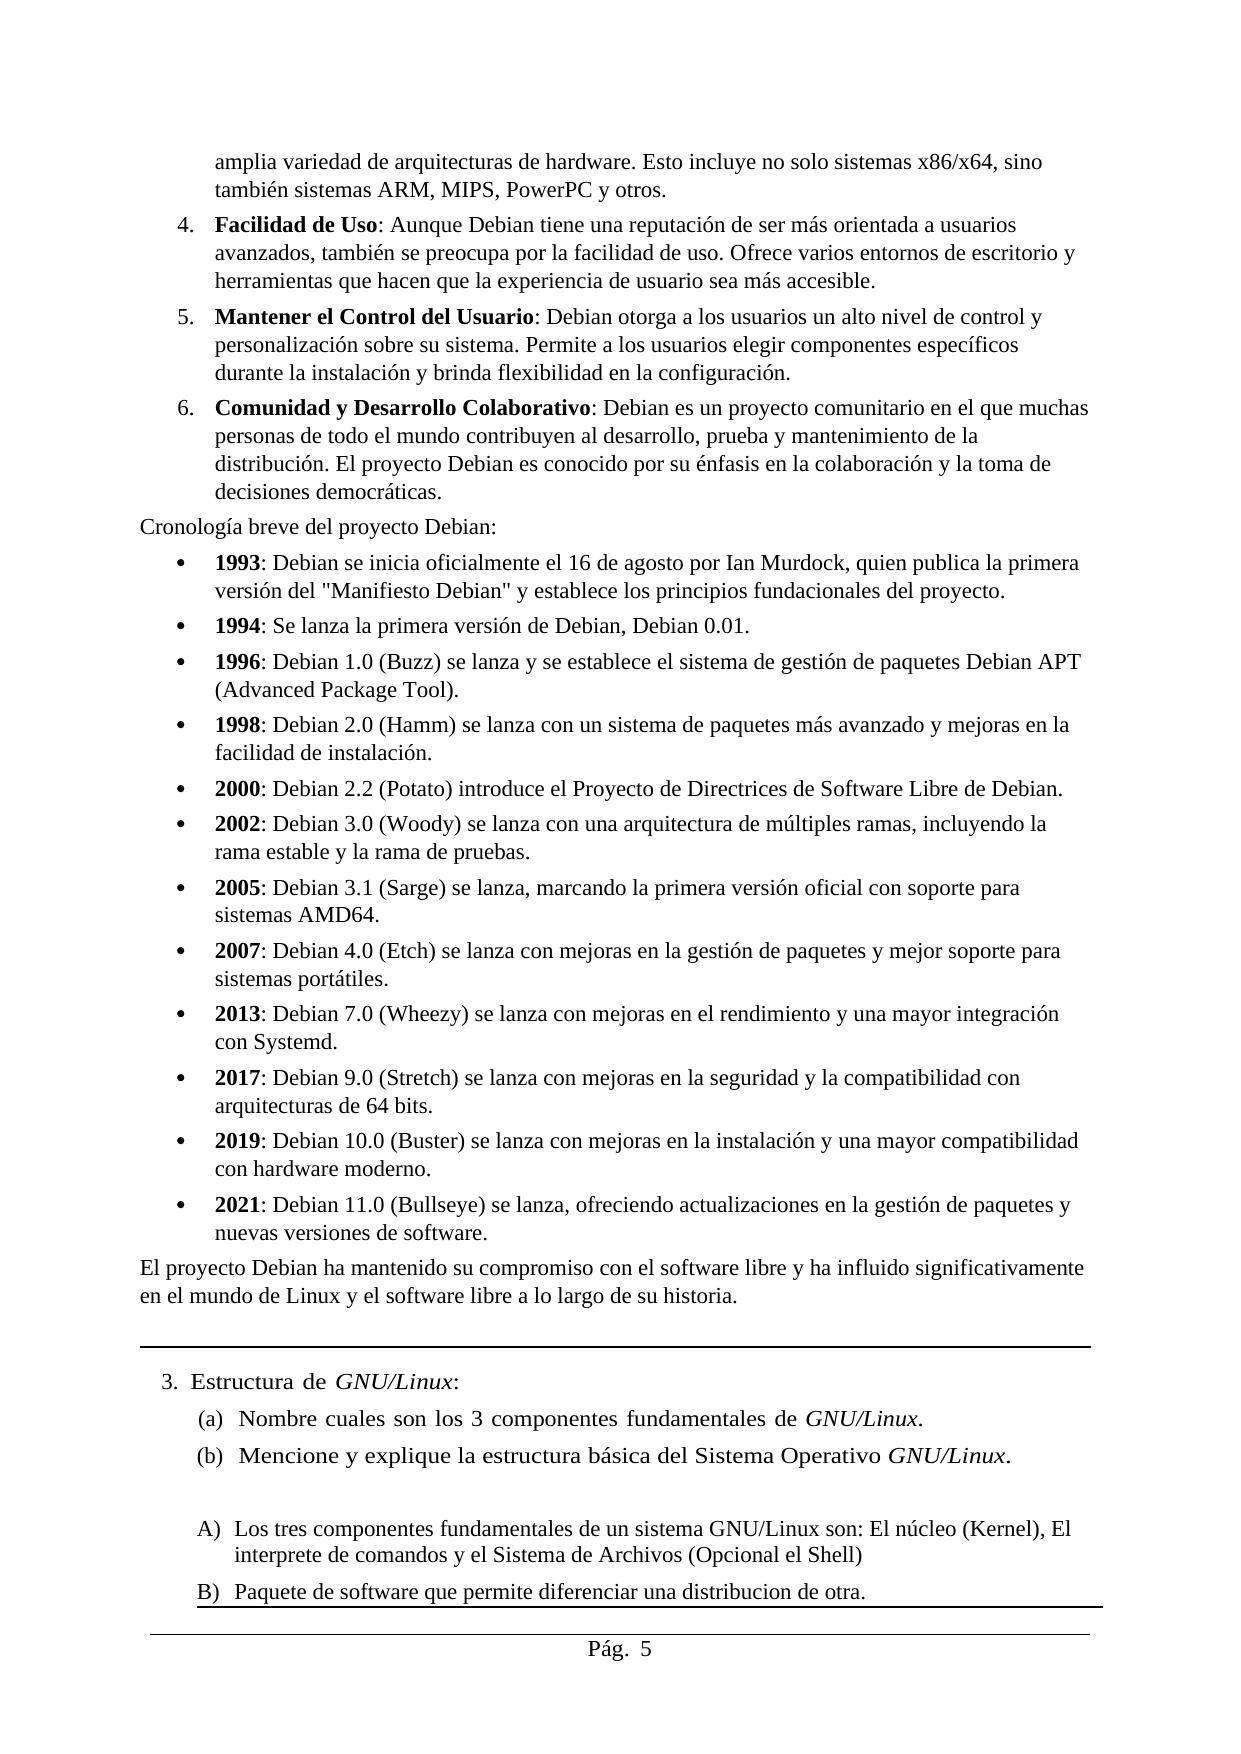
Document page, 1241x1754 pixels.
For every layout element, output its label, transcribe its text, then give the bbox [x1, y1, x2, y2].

list Nombre cuales son los 3 componentes fundamentales de GNU/Linux. [198, 1406, 1103, 1432]
list 2013: Debian 7.0 (Wheezy) se lanza con mejoras en el rendimiento y una mayor integración con Systemd. [177, 1001, 1091, 1055]
list Comunidad y Desarrollo Colaborativo: Debian es un proyecto comunitario en el que muchas personas de todo el mundo contribuyen al desarrollo, prueba y mantenimiento de la distribución. El proyecto Debian es conocido por su énfasis en la colaboración y la toma de decisiones democráticas. [177, 394, 1091, 504]
list 1993: Debian se inicia oficialmente el 16 de agosto por Ian Murdock, quien publica la primera versión del "Manifiesto Debian" y establece los principios fundacionales del proyecto. [177, 549, 1091, 603]
list 2002: Debian 3.0 (Woody) se lanza con una arquitectura de múltiples ramas, incluyendo la rama estable y la rama de pruebas. [177, 810, 1091, 864]
list Mantener el Control del Usuario: Debian otorga a los usuarios un alto nivel de control y personalización sobre su sistema. Permite a los usuarios elegir componentes específicos durante la instalación y brinda flexibilidad en la configuración. [177, 303, 1091, 385]
list 2007: Debian 4.0 (Etch) se lanza con mejoras en la gestión de paquetes y mejor soporte para sistemas portátiles. [177, 937, 1091, 991]
list Estructura de GNU/Linux: [161, 1368, 1103, 1394]
text El proyecto Debian ha mantenido su compromiso con el software libre y ha influido significativamente en el mundo de Linux y el software libre a lo largo de su historia. [139, 1254, 1091, 1308]
list 1996: Debian 1.0 (Buzz) se lanza y se establece el sistema de gestión de paquetes Debian APT (Advanced Package Tool). [177, 648, 1091, 702]
list 2000: Debian 2.2 (Potato) introduce el Proyecto de Directrices de Software Libre de Debian. [177, 775, 1091, 801]
list 2021: Debian 11.0 (Bullseye) se lanza, ofreciendo actualizaciones en la gestión de paquetes y nuevas versiones de software. [177, 1191, 1091, 1245]
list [177, 148, 1091, 202]
text Cronología breve del proyecto Debian: [139, 513, 1091, 540]
list 1998: Debian 2.0 (Hamm) se lanza con un sistema de paquetes más avanzado y mejoras en la facilidad de instalación. [177, 711, 1091, 766]
list Facilidad de Uso: Aunque Debian tiene una reputación de ser más orientada a usuarios avanzados, también se preocupa por la facilidad de uso. Ofrece varios entornos de escritorio y herramientas que hacen que la experiencia de usuario sea más accesible. [177, 211, 1091, 293]
list Mencione y explique la estructura básica del Sistema Operativo GNU/Linux. [197, 1442, 1103, 1468]
list Paquete de software que permite diferenciar una distribucion de otra. [197, 1578, 1103, 1606]
list Los tres componentes fundamentales de un sistema GNU/Linux son: El núcleo (Kernel), El interprete de comandos y el Sistema de Archivos (Opcional el Shell) [197, 1515, 1103, 1568]
list 1994: Se lanza la primera versión de Debian, Debian 0.01. [177, 612, 1091, 639]
list 2019: Debian 10.0 (Buster) se lanza con mejoras en la instalación y una mayor compatibilidad con hardware moderno. [177, 1127, 1091, 1182]
list 2005: Debian 3.1 (Sarge) se lanza, marcando la primera versión oficial con soporte para sistemas AMD64. [177, 874, 1091, 928]
list 2017: Debian 9.0 (Stretch) se lanza con mejoras en la seguridad y la compatibilidad con arquitecturas de 64 bits. [177, 1064, 1091, 1118]
